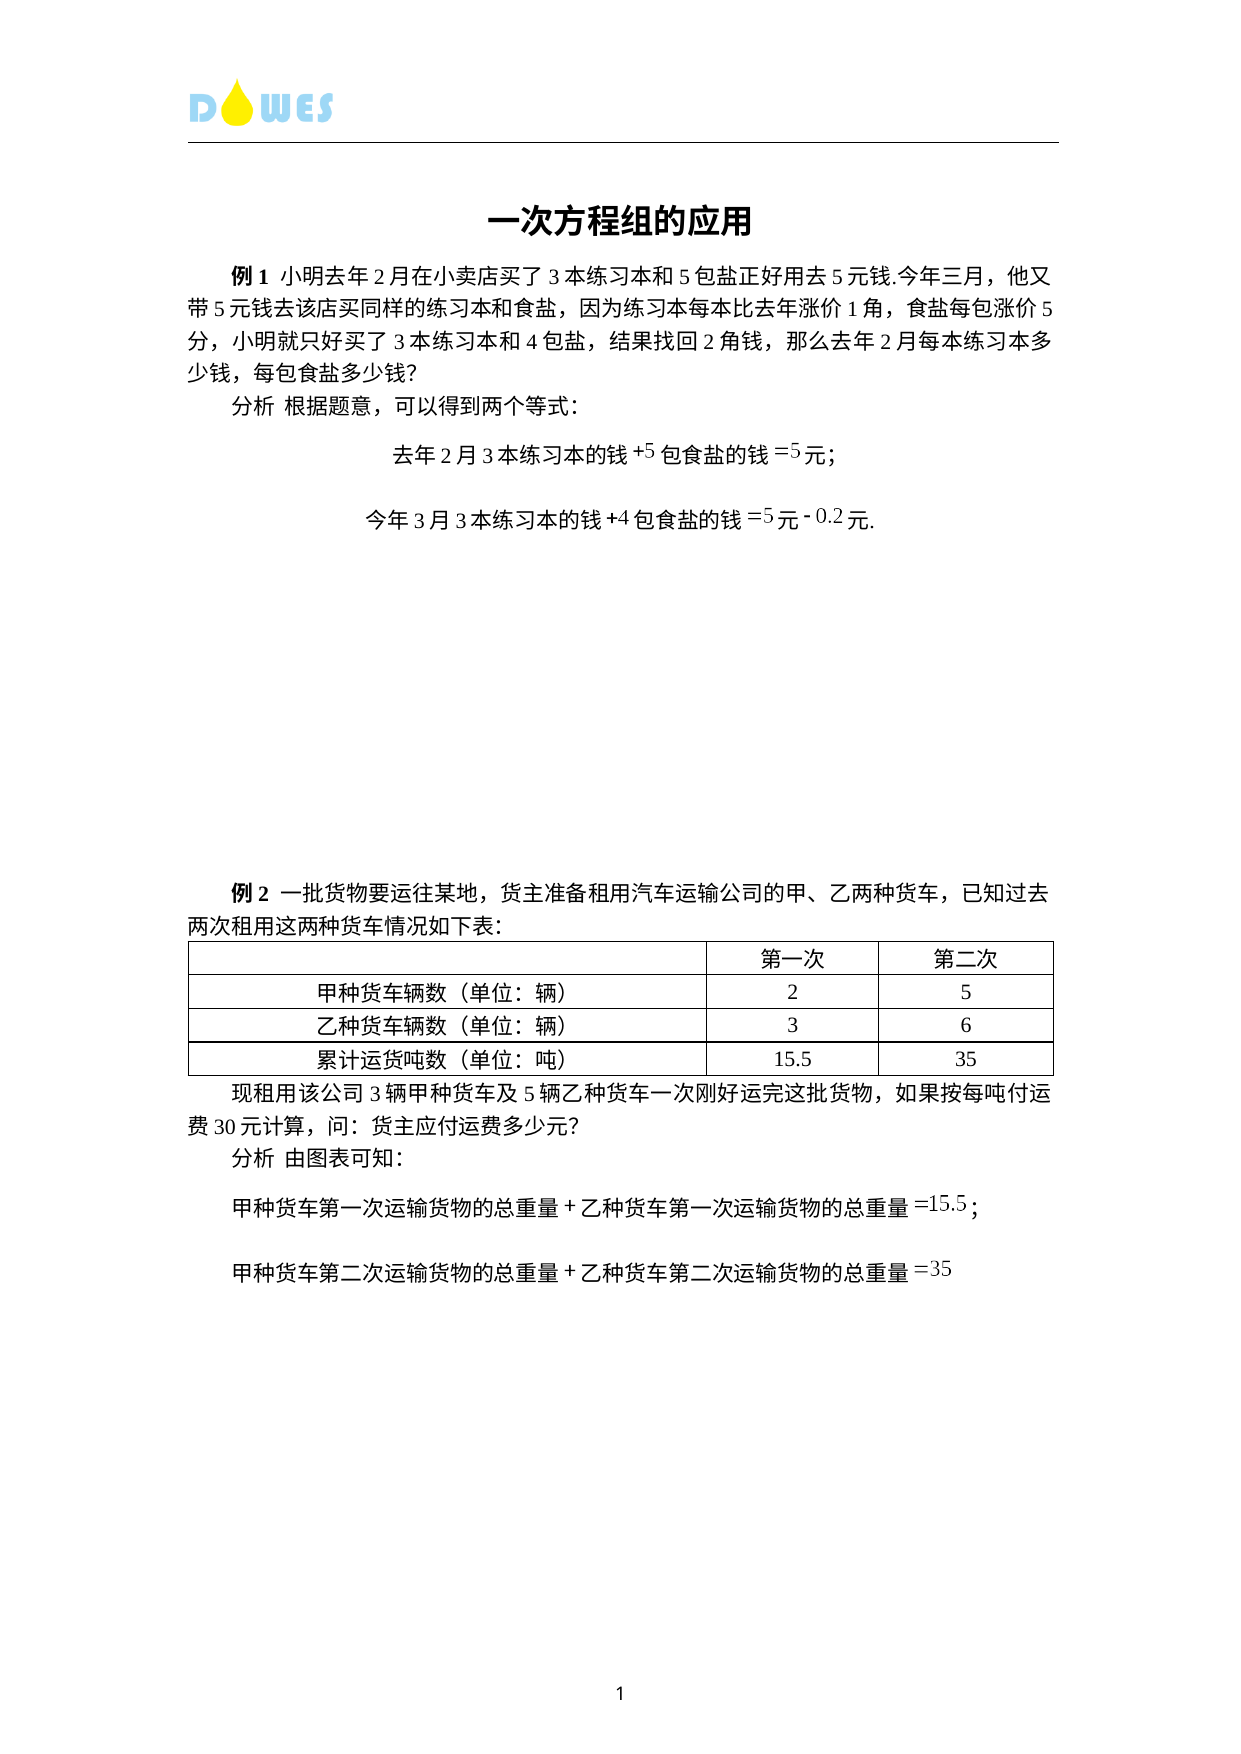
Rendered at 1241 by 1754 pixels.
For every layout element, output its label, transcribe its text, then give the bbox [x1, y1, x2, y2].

text 甲种货车第二次运输货物的总重量乙种货车第二次运输货物的总重量 [187, 1238, 1053, 1303]
text 今年3月3本练习本的钱包食盐的钱元元. [187, 486, 1053, 551]
text 甲种货车第一次运输货物的总重量乙种货车第一次运输货物的总重量； [187, 1173, 1053, 1238]
table_cell 甲种货车辆数（单位：辆） [189, 975, 706, 1008]
table_cell 5 [879, 975, 1053, 1008]
table_cell 3 [707, 1009, 878, 1041]
text 例2 一批货物要运往某地，货主准备租用汽车运输公司的甲、乙两种货车，已知过去两次租用这两种货车情况如下表： [187, 876, 1053, 941]
text 分析 根据题意，可以得到两个等式： [187, 388, 1053, 421]
table_cell 6 [879, 1009, 1053, 1041]
table_header 第一次 [707, 942, 878, 974]
table_header 第二次 [879, 942, 1053, 974]
text 去年2月3本练习本的钱包食盐的钱元； [187, 421, 1053, 486]
table_cell 乙种货车辆数（单位：辆） [189, 1009, 706, 1041]
table_cell 2 [707, 975, 878, 1008]
title 一次方程组的应用 [187, 187, 1053, 252]
table_cell 累计运货吨数（单位：吨） [189, 1043, 706, 1075]
text 现租用该公司3辆甲种货车及5辆乙种货车一次刚好运完这批货物，如果按每吨付运费30元计算，问：货主应付运费多少元？ [187, 1076, 1053, 1141]
table_cell 35 [879, 1043, 1053, 1075]
text 分析 由图表可知： [187, 1141, 1053, 1173]
table_cell 15.5 [707, 1043, 878, 1075]
picture [178, 71, 346, 139]
table_header [189, 942, 706, 974]
text 例1 小明去年2月在小卖店买了3本练习本和5包盐正好用去5元钱.今年三月，他又带5元钱去该店买同样的练习本和食盐，因为练习本每本比去年涨价1角，食盐每包涨价5分，小明就只好买了3本练习本和4包盐，结果找回2角钱，那么去年2月每本练习本多少钱，每包食盐多少钱？ [187, 258, 1053, 388]
